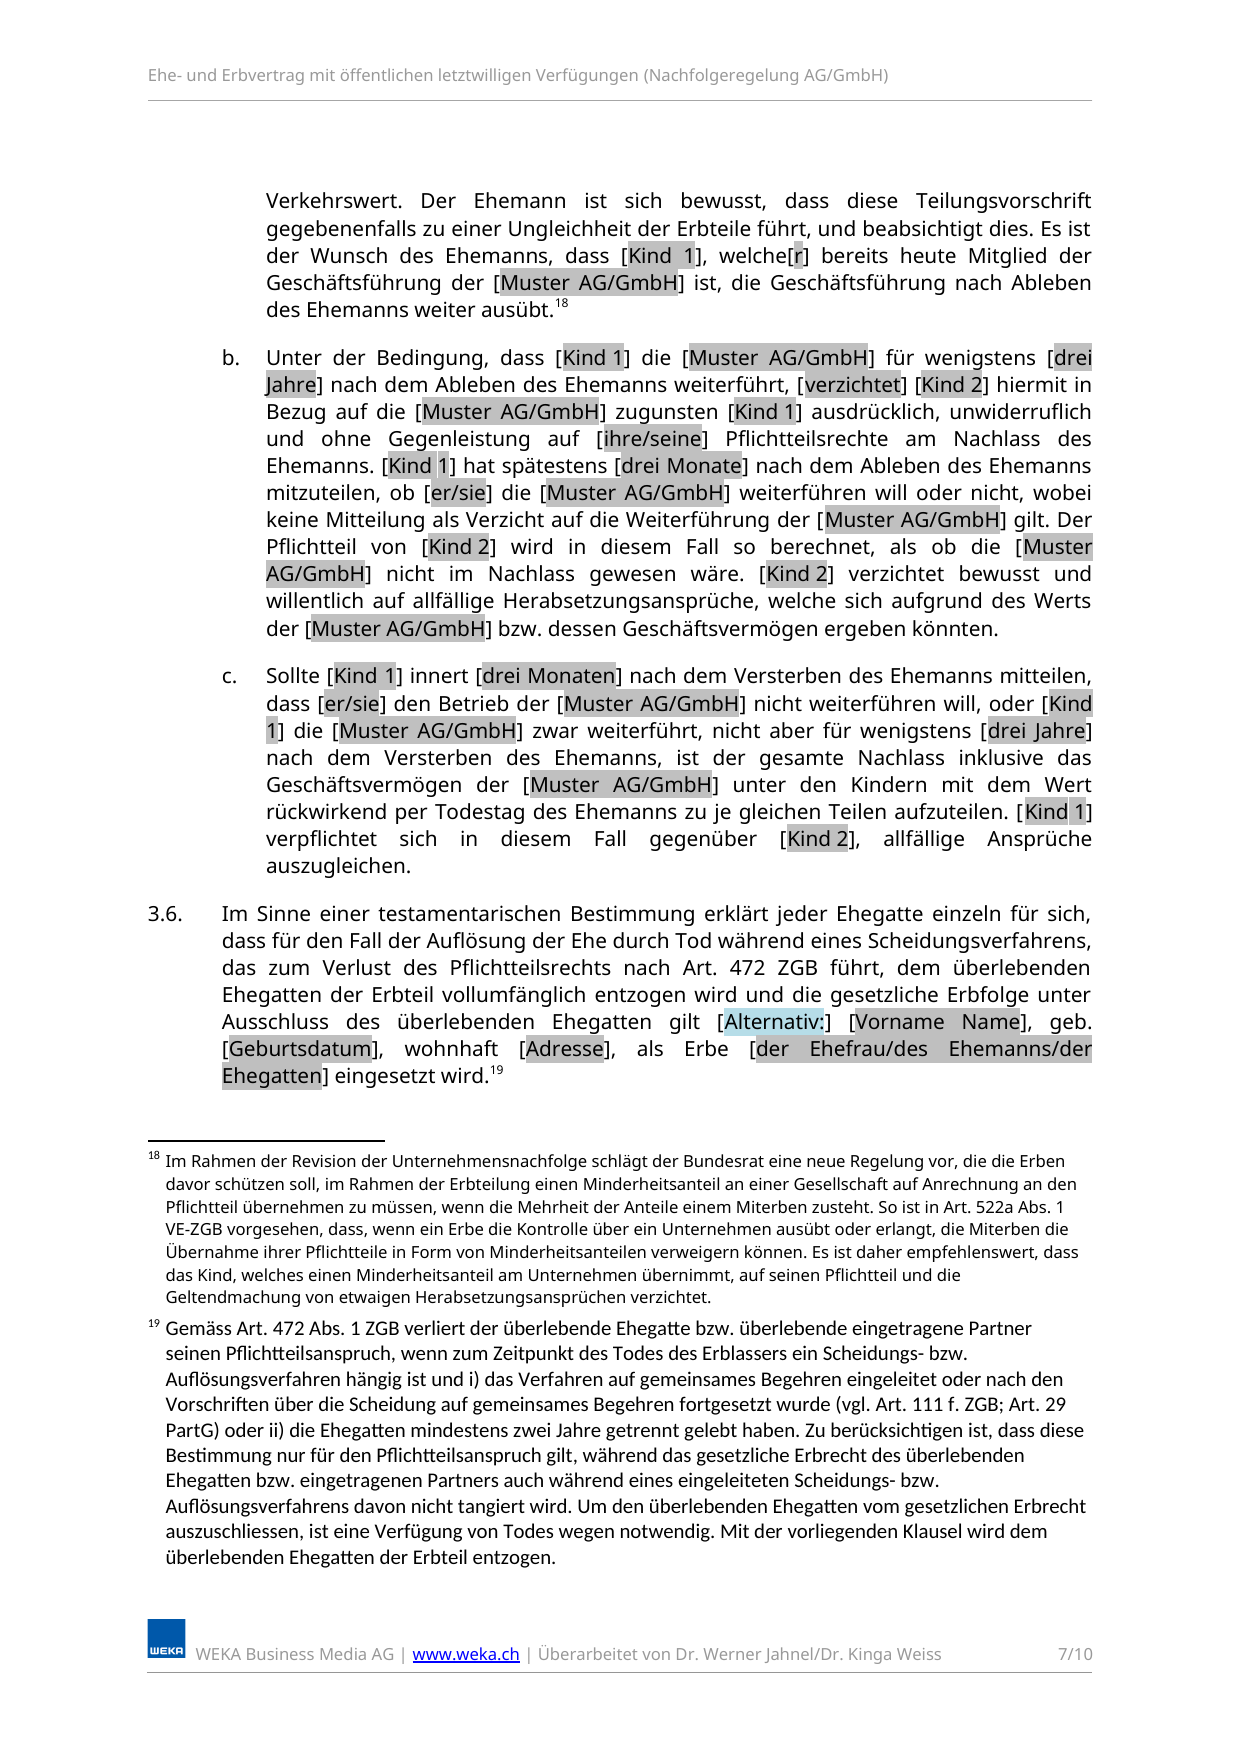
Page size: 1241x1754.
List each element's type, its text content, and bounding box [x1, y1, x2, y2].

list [266, 187, 1092, 323]
list Unter der Bedingung, dass [Kind 1] die [Muster AG/GmbH] für wenigstens [drei Jahre] nach dem Ableben des Ehemanns weiterführt, [verzichtet] [Kind 2] hiermit in Bezug auf die [Muster AG/GmbH] zugunsten [Kind 1] ausdrücklich, unwiderruflich und ohne Gegenleistung auf [ihre/seine] Pflichtteilsrechte am Nachlass des Ehemanns. [Kind 1] hat spätestens [drei Monate] nach dem Ableben des Ehemanns mitzuteilen, ob [er/sie] die [Muster AG/GmbH] weiterführen will oder nicht, wobei keine Mitteilung als Verzicht auf die Weiterführung der [Muster AG/GmbH] gilt. Der Pflichtteil von [Kind 2] wird in diesem Fall so berechnet, als ob die [Muster AG/GmbH] nicht im Nachlass gewesen wäre. [Kind 2] verzichtet bewusst und willentlich auf allfällige Herabsetzungsansprüche, welche sich aufgrund des Werts der [Muster AG/GmbH] bzw. dessen Geschäftsvermögen ergeben könnten. [222, 343, 1092, 641]
picture [147, 1619, 186, 1658]
text Im Sinne einer testamentarischen Bestimmung erklärt jeder Ehegatte einzeln für sich, dass für den Fall der Auflösung der Ehe durch Tod während eines Scheidungsverfahrens, das zum Verlust des Pflichtteilsrechts nach Art. 472 ZGB führt, dem überlebenden Ehegatten der Erbteil vollumfänglich entzogen wird und die gesetzliche Erbfolge unter Ausschluss des überlebenden Ehegatten gilt [Alternativ:] [Vorname Name], geb. [Geburtsdatum], wohnhaft [Adresse], als Erbe [der Ehefrau/des Ehemanns/der Ehegatten] eingesetzt wird. [148, 900, 1092, 1089]
list Sollte [Kind 1] innert [drei Monaten] nach dem Versterben des Ehemanns mitteilen, dass [er/sie] den Betrieb der [Muster AG/GmbH] nicht weiterführen will, oder [Kind 1] die [Muster AG/GmbH] zwar weiterführt, nicht aber für wenigstens [drei Jahre] nach dem Versterben des Ehemanns, ist der gesamte Nachlass inklusive das Geschäftsvermögen der [Muster AG/GmbH] unter den Kindern mit dem Wert rückwirkend per Todestag des Ehemanns zu je gleichen Teilen aufzuteilen. [Kind 1] verpflichtet sich in diesem Fall gegenüber [Kind 2], allfällige Ansprüche auszugleichen. [222, 662, 1092, 879]
